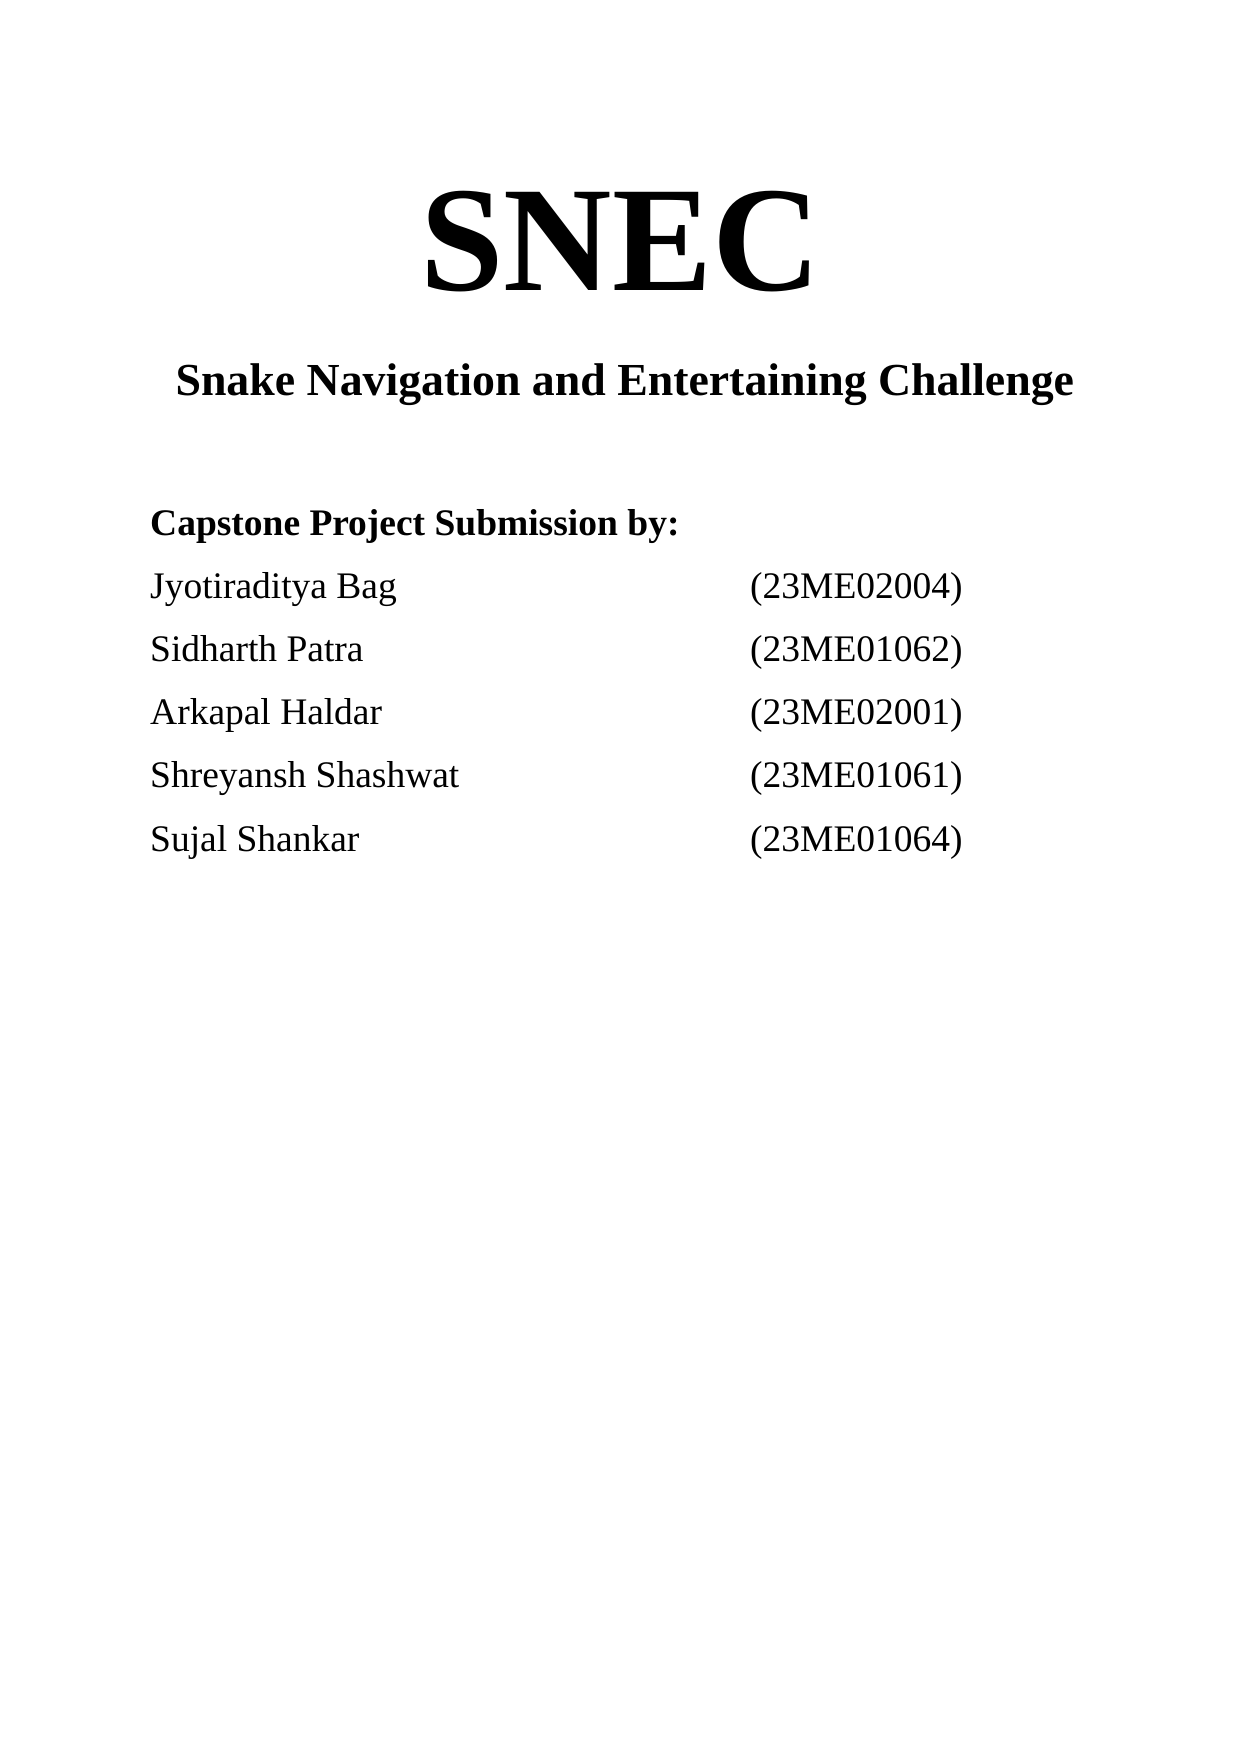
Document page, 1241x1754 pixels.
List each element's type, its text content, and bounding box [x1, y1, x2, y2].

text Sidharth Patra (23ME01062) [150, 626, 1090, 669]
text SNEC [150, 150, 1090, 322]
text Jyotiraditya Bag (23ME02004) [150, 563, 1090, 606]
text Shreyansh Shashwat (23ME01061) [150, 753, 1090, 796]
text Arkapal Haldar (23ME02001) [150, 690, 1090, 733]
text Sujal Shankar (23ME01064) [150, 816, 1090, 859]
text Snake Navigation and Entertaining Challenge [150, 353, 1090, 406]
text Capstone Project Submission by: [150, 500, 1090, 543]
